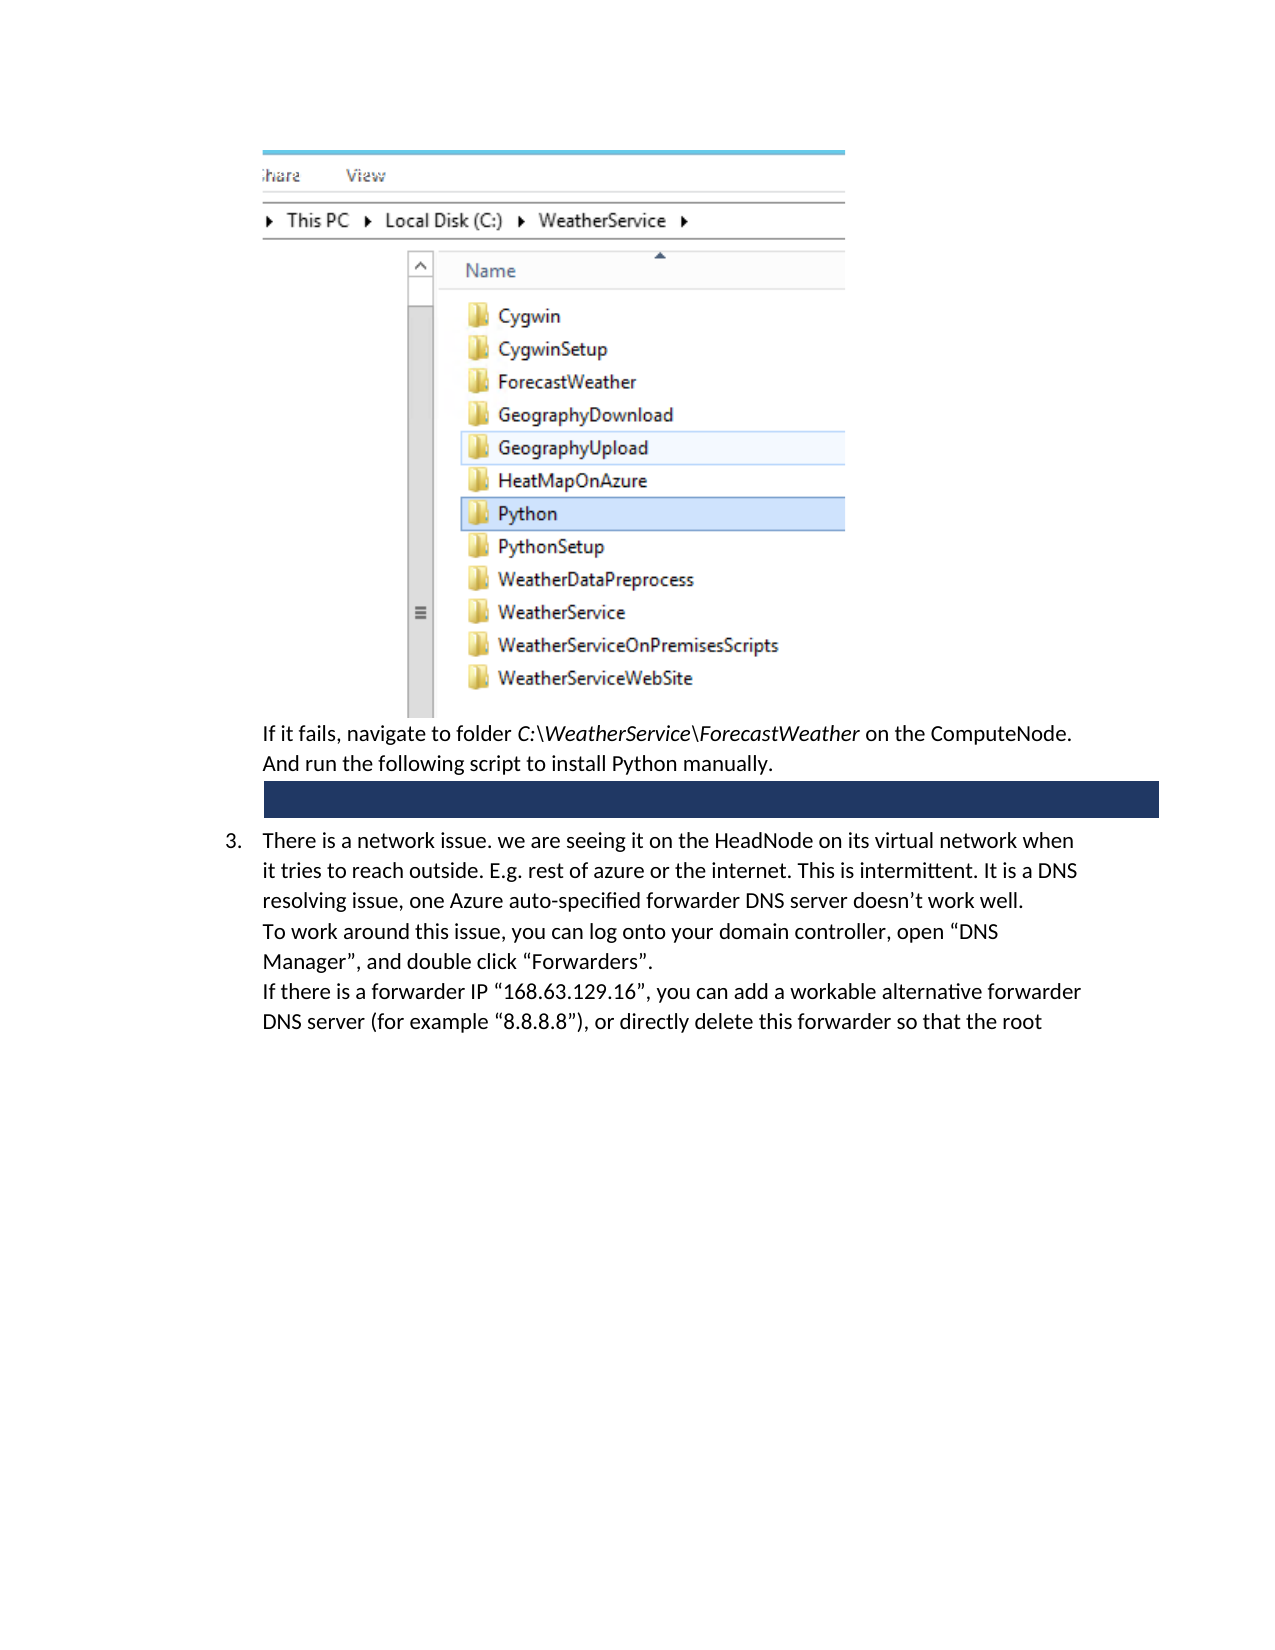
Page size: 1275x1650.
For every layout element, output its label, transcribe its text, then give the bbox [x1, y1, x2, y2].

list There is a network issue. we are seeing it on the HeadNode on its virtual network when it tries to reach outside. E.g. rest of azure or the internet. This is intermittent. It is a DNS resolving issue, one Azure auto-specified forwarder DNS server doesn’t work well. To work around this issue, you can log onto your domain controller, open “DNS Manager”, and double click “Forwarders”. If there is a forwarder IP “168.63.129.16”, you can add a workable alternative forwarder DNS server (for example “8.8.8.8”), or directly delete this forwarder so that the root hints will be used. [225, 826, 1087, 1035]
picture [262, 150, 846, 718]
